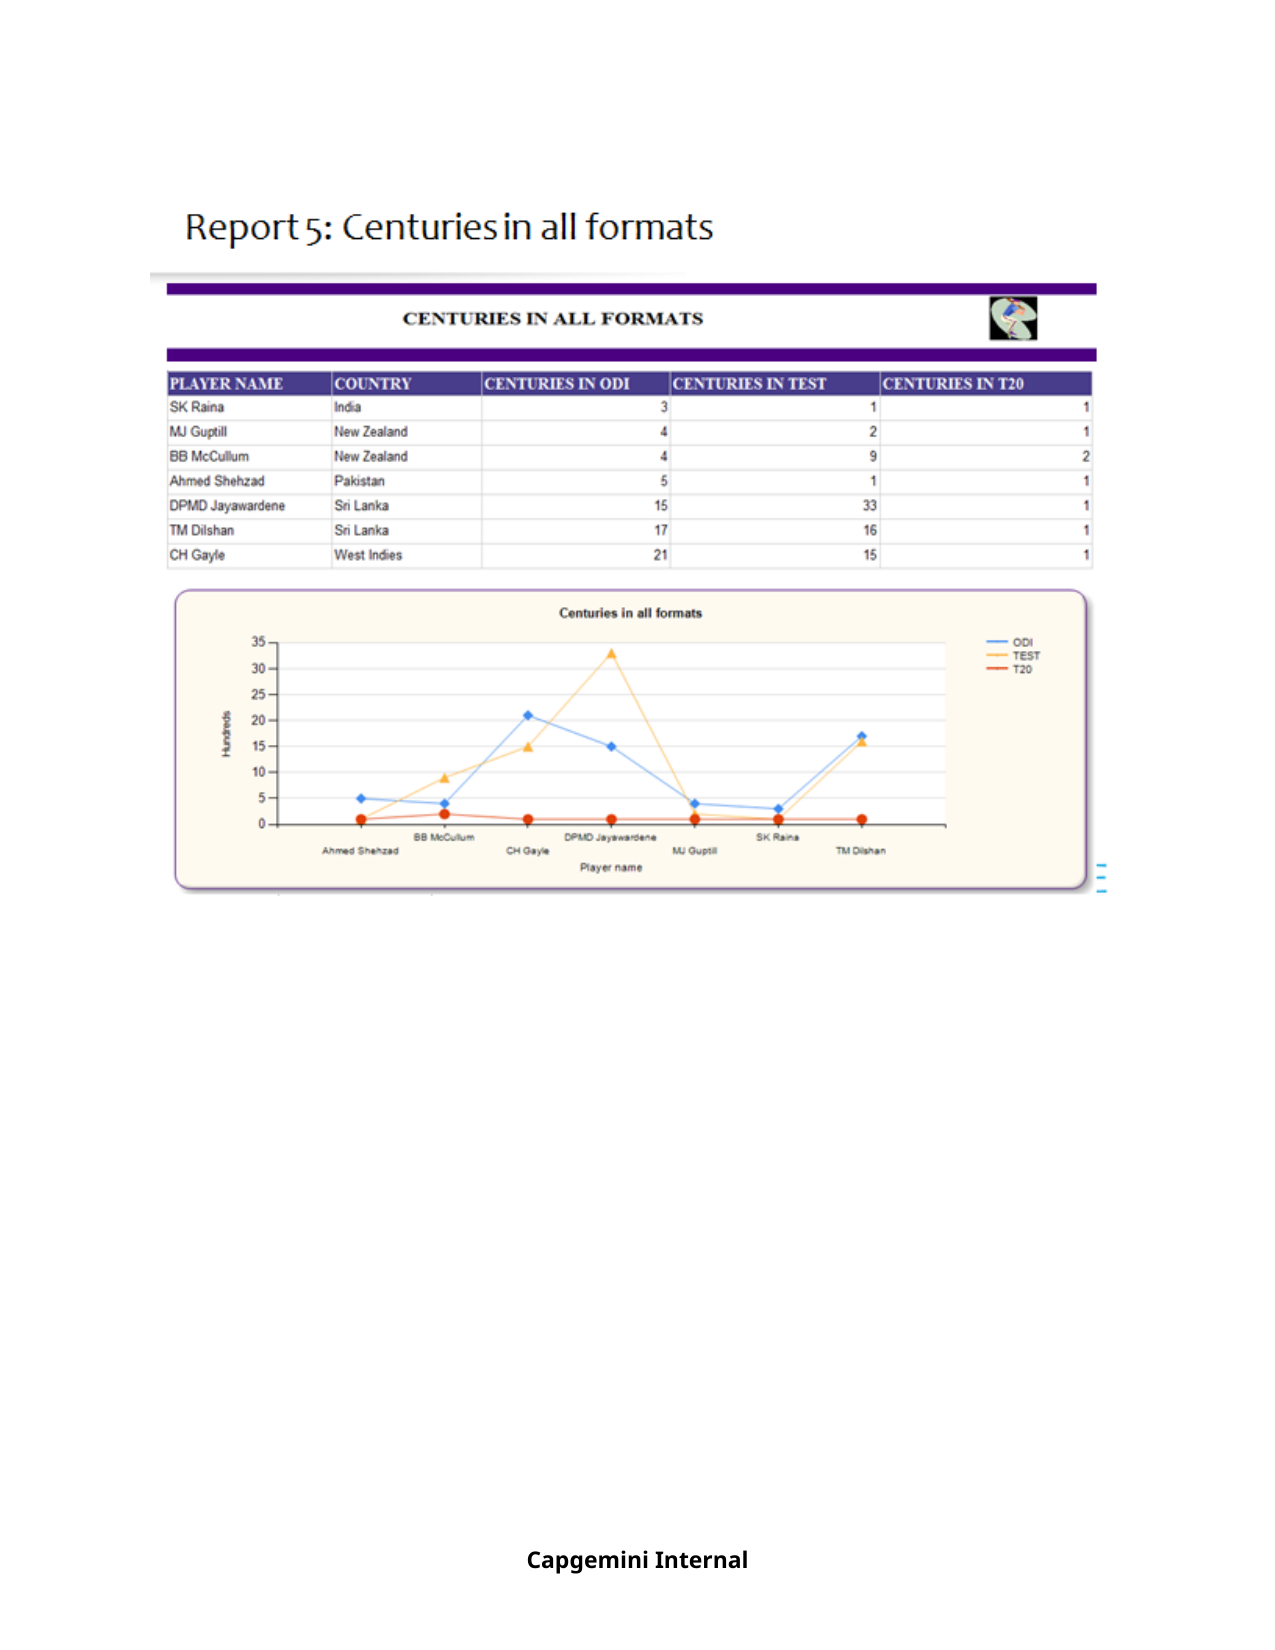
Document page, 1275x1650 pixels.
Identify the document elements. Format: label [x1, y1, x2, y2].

picture [150, 203, 1111, 896]
